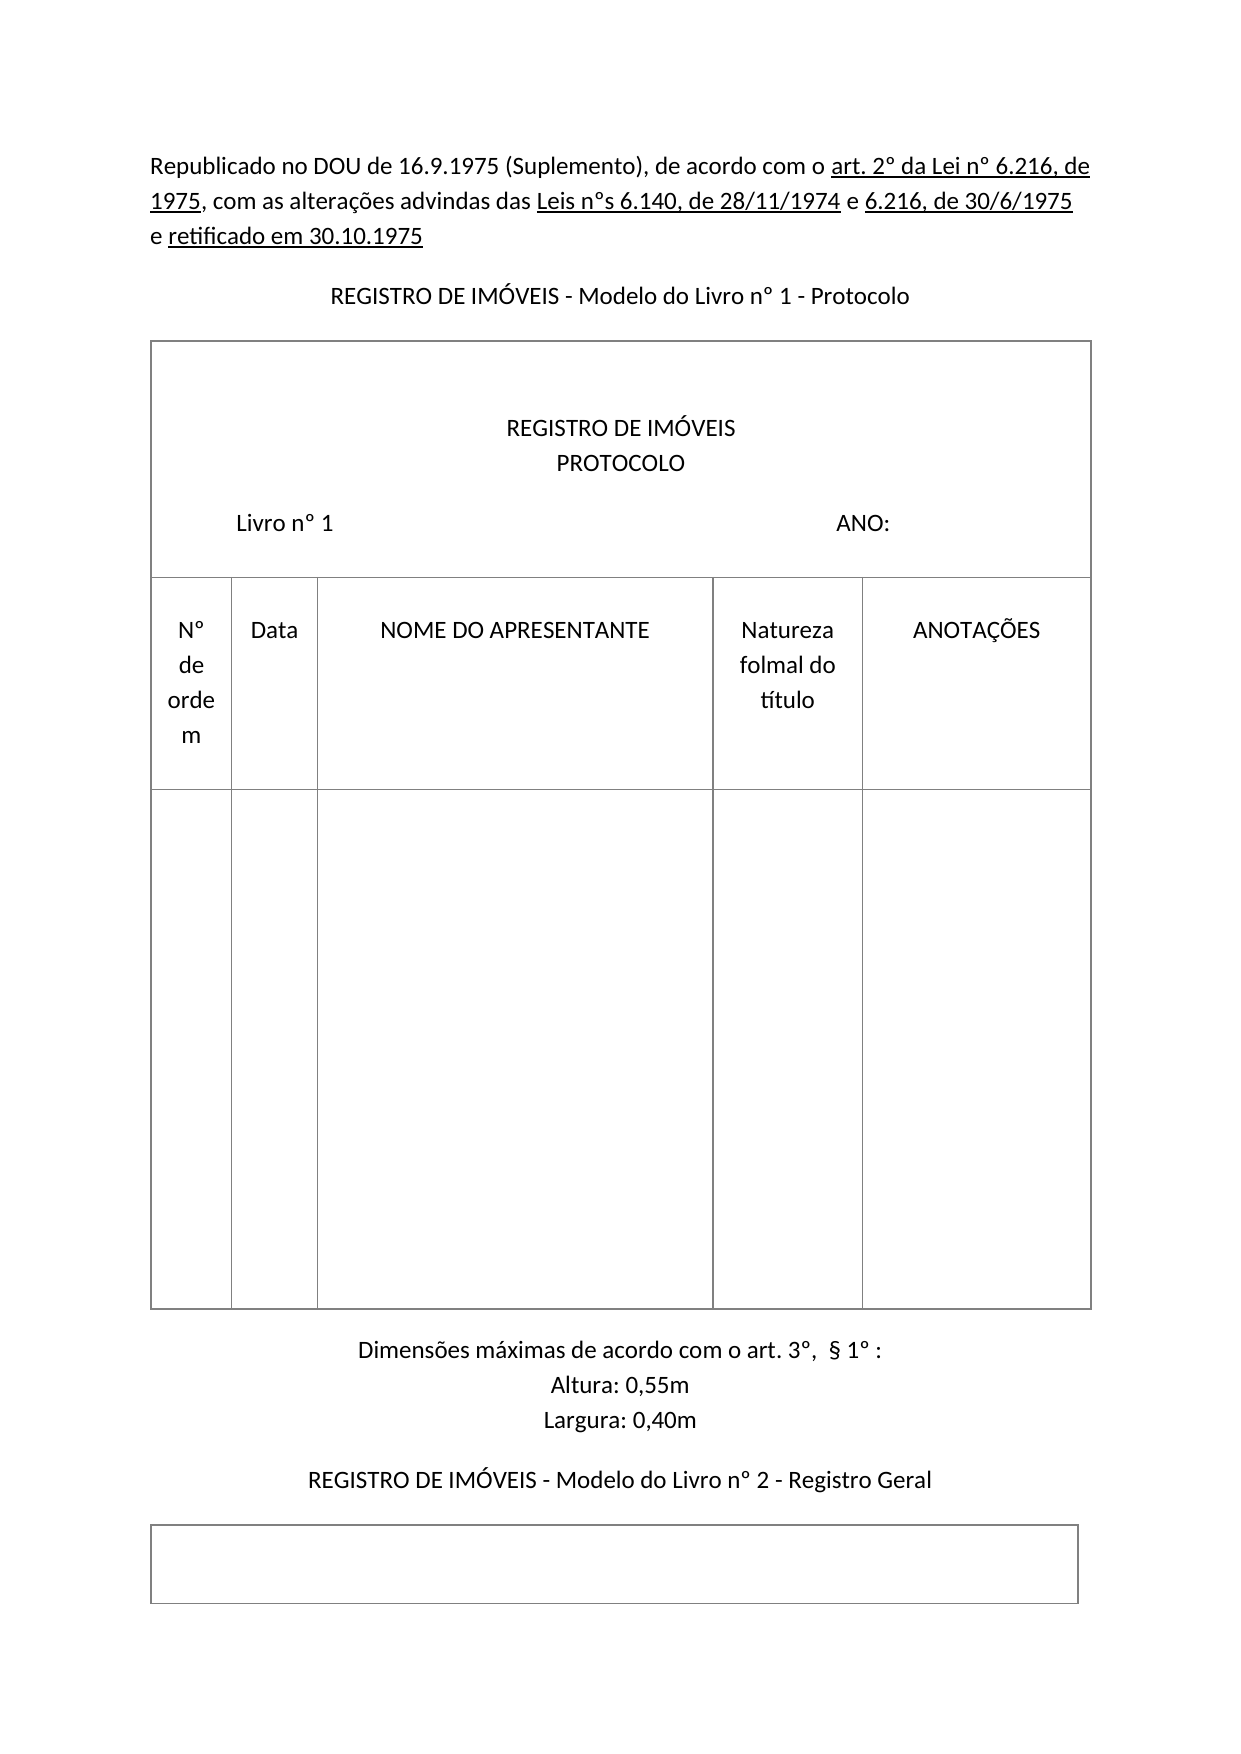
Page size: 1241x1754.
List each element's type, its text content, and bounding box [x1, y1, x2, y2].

table_cell Natureza folmal do título [714, 578, 862, 788]
table_cell ANOTAÇÕES [863, 578, 1090, 788]
table_cell Nº de ordem [152, 578, 231, 788]
table_cell [714, 790, 862, 1308]
table_header REGISTRO DE IMÓVEIS PROTOCOLO Livro nº 1 ANO: [152, 342, 1090, 577]
table_cell [863, 790, 1090, 1308]
text REGISTRO DE IMÓVEIS - Modelo do Livro nº 1 - Protocolo [150, 280, 1090, 311]
text REGISTRO DE IMÓVEIS - Modelo do Livro nº 2 - Registro Geral [150, 1464, 1090, 1495]
table_cell Data [232, 578, 317, 788]
table_cell [152, 790, 231, 1308]
text Dimensões máximas de acordo com o art. 3º, § 1º : Altura: 0,55m Largura: 0,40m [150, 1334, 1090, 1435]
table_cell [318, 790, 712, 1308]
table_cell NOME DO APRESENTANTE [318, 578, 712, 788]
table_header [152, 1526, 1077, 1602]
table_cell [232, 790, 317, 1308]
text Republicado no DOU de 16.9.1975 (Suplemento), de acordo com o art. 2º da Lei nº 6.216, de 1975, com as alterações advindas das Leis nºs 6.140, de 28/11/1974 e 6.216, de 30/6/1975 e retificado em 30.10.1975 [150, 150, 1090, 251]
